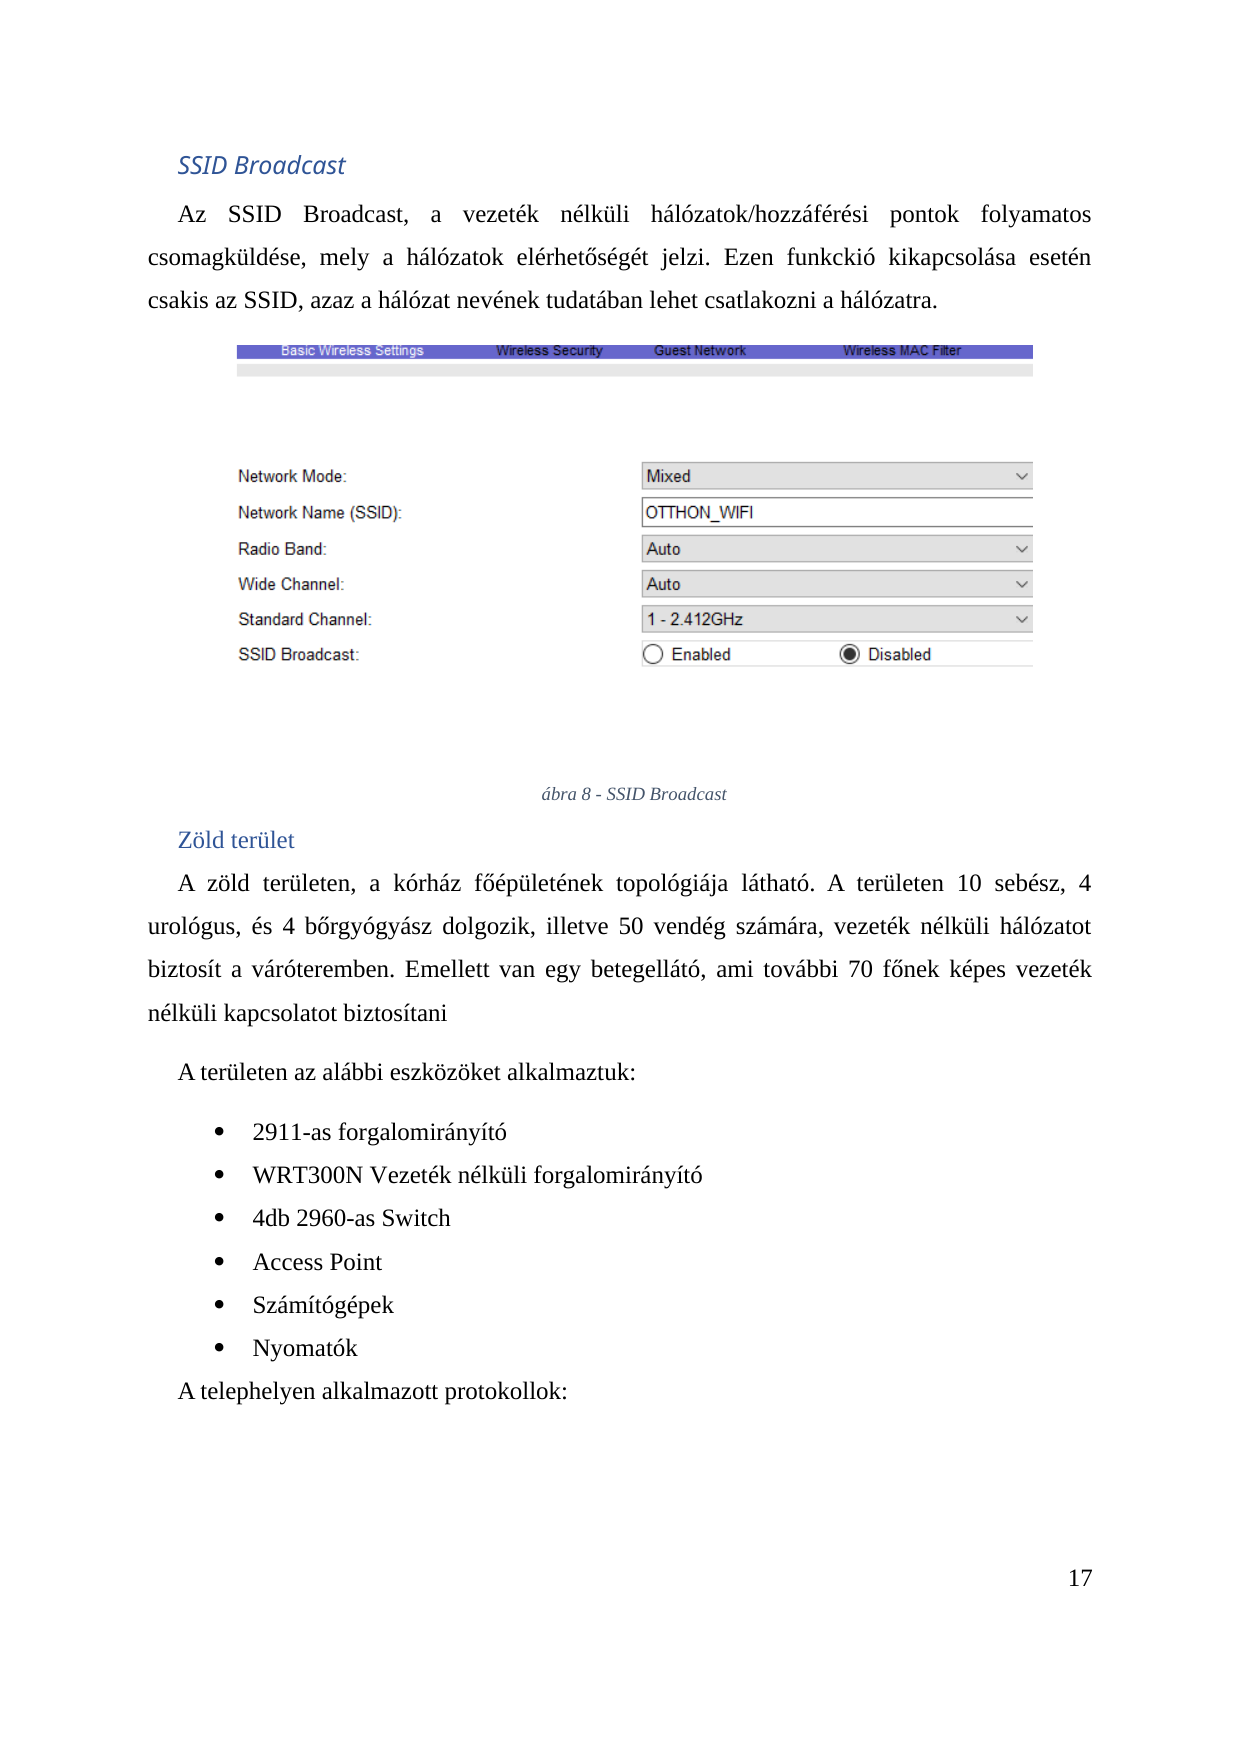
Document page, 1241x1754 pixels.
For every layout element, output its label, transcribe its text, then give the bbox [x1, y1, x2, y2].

text ábra 8 - SSID Broadcast [148, 783, 1093, 804]
picture [236, 345, 1033, 678]
list 4db 2960-as Switch [215, 1203, 1093, 1232]
text Az SSID Broadcast, a vezeték nélküli hálózatok/hozzáférési pontok folyamatos csomagküldése, mely a hálózatok elérhetőségét jelzi. Ezen funkckió kikapcsolása esetén csakis az SSID, azaz a hálózat nevének tudatában lehet csatlakozni a hálózatra. [148, 199, 1093, 314]
list WRT300N Vezeték nélküli forgalomirányító [215, 1160, 1093, 1189]
subtitle SSID Broadcast [148, 148, 1093, 182]
list Access Point [215, 1247, 1093, 1275]
text A zöld területen, a kórház főépületének topológiája látható. A területen 10 sebész, 4 urológus, és 4 bőrgyógyász dolgozik, illetve 50 vendég számára, vezeték nélküli hálózatot biztosít a váróteremben. Emellett van egy betegellátó, ami további 70 főnek képes vezeték nélküli kapcsolatot biztosítani [148, 868, 1093, 1026]
text A telephelyen alkalmazott protokollok: [148, 1376, 1093, 1405]
list Nyomatók [215, 1333, 1093, 1362]
text A területen az alábbi eszközöket alkalmaztuk: [148, 1057, 1093, 1086]
subtitle Zöld terület [148, 825, 1093, 854]
list Számítógépek [215, 1290, 1093, 1318]
list 2911-as forgalomirányító [215, 1117, 1093, 1146]
